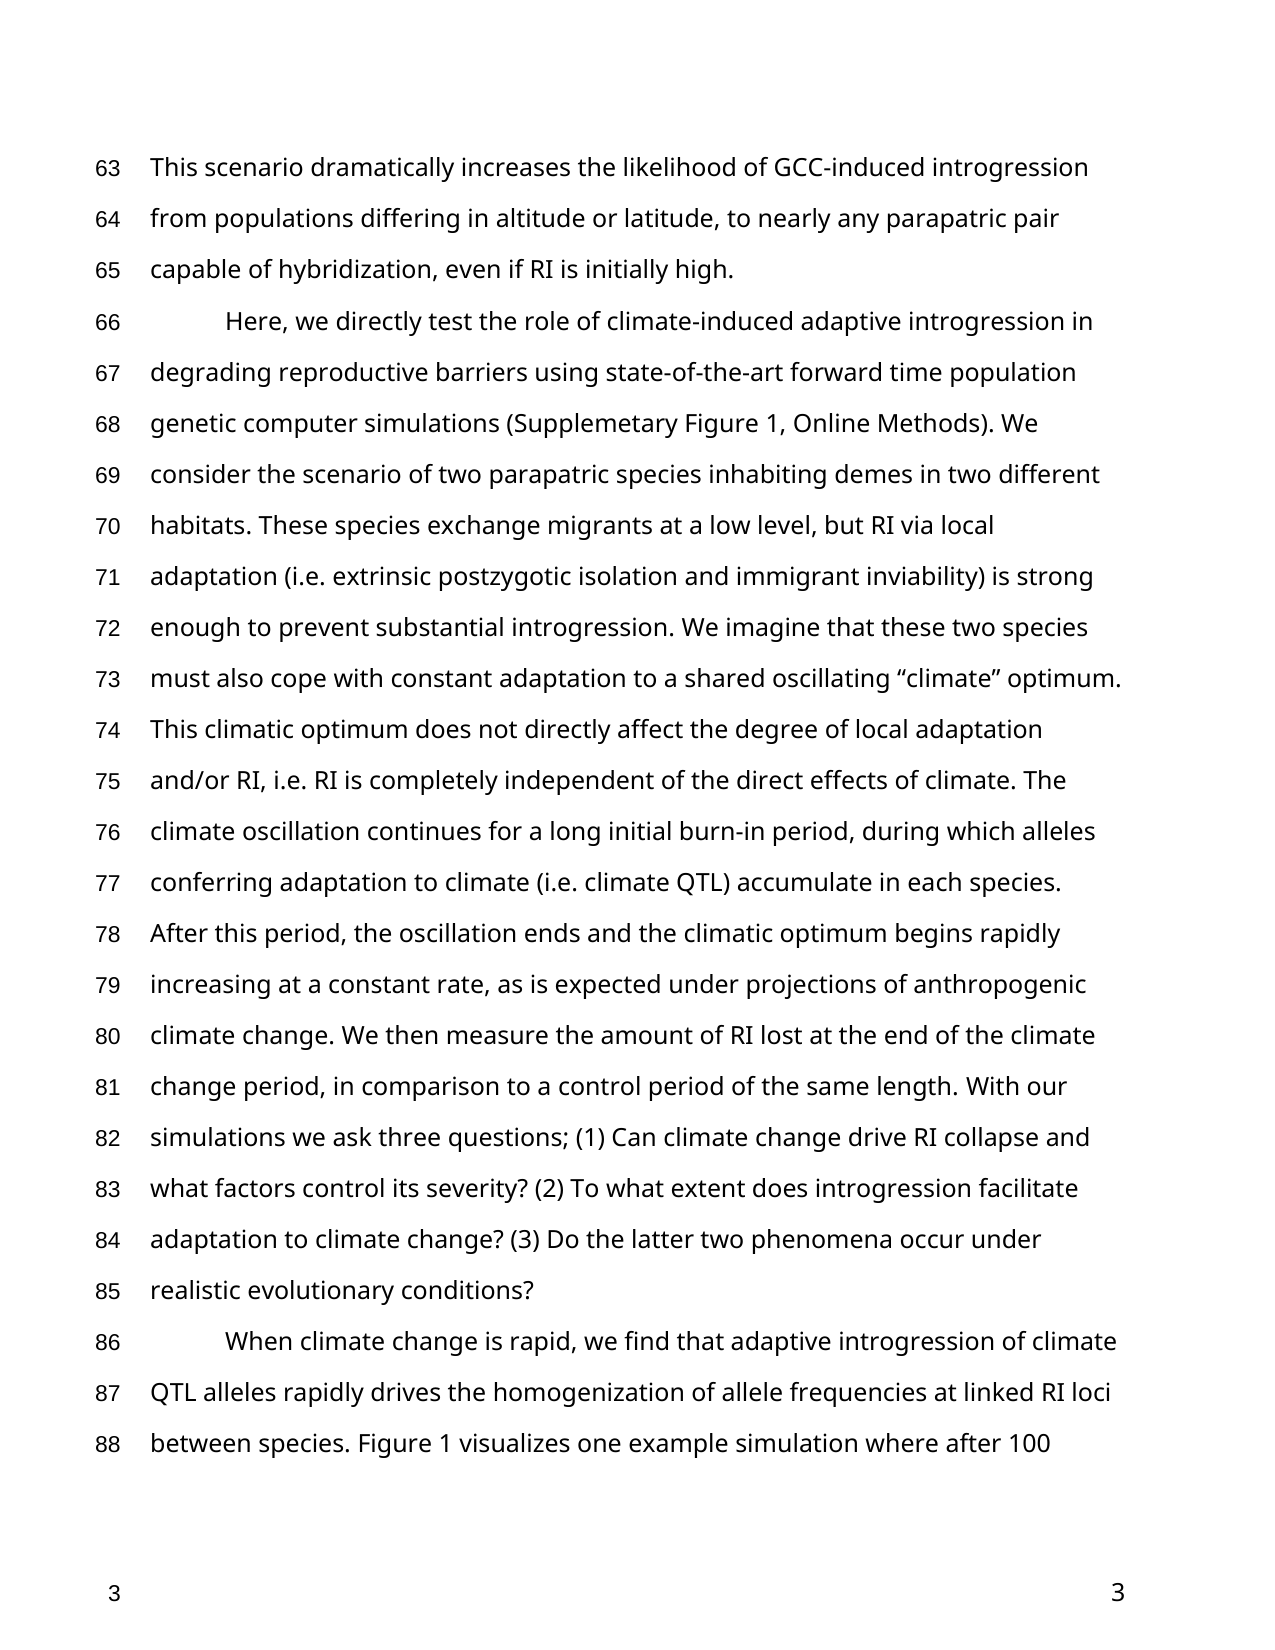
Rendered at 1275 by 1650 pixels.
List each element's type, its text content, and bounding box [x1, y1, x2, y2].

text Here, we directly test the role of climate-induced adaptive introgression in degrading reproductive barriers using state-of-the-art forward time population genetic computer simulations (Supplemetary Figure 1, Online Methods). We consider the scenario of two parapatric species inhabiting demes in two different habitats. These species exchange migrants at a low level, but RI via local adaptation (i.e. extrinsic postzygotic isolation and immigrant inviability) is strong enough to prevent substantial introgression. We imagine that these two species must also cope with constant adaptation to a shared oscillating “climate” optimum. This climatic optimum does not directly affect the degree of local adaptation and/or RI, i.e. RI is completely independent of the direct effects of climate. The climate oscillation continues for a long initial burn-in period, during which alleles conferring adaptation to climate (i.e. climate QTL) accumulate in each species. After this period, the oscillation ends and the climatic optimum begins rapidly increasing at a constant rate, as is expected under projections of anthropogenic climate change. We then measure the amount of RI lost at the end of the climate change period, in comparison to a control period of the same length. With our simulations we ask three questions; (1) Can climate change drive RI collapse and what factors control its severity? (2) To what extent does introgression facilitate adaptation to climate change? (3) Do the latter two phenomena occur under realistic evolutionary conditions? [150, 303, 1125, 1307]
